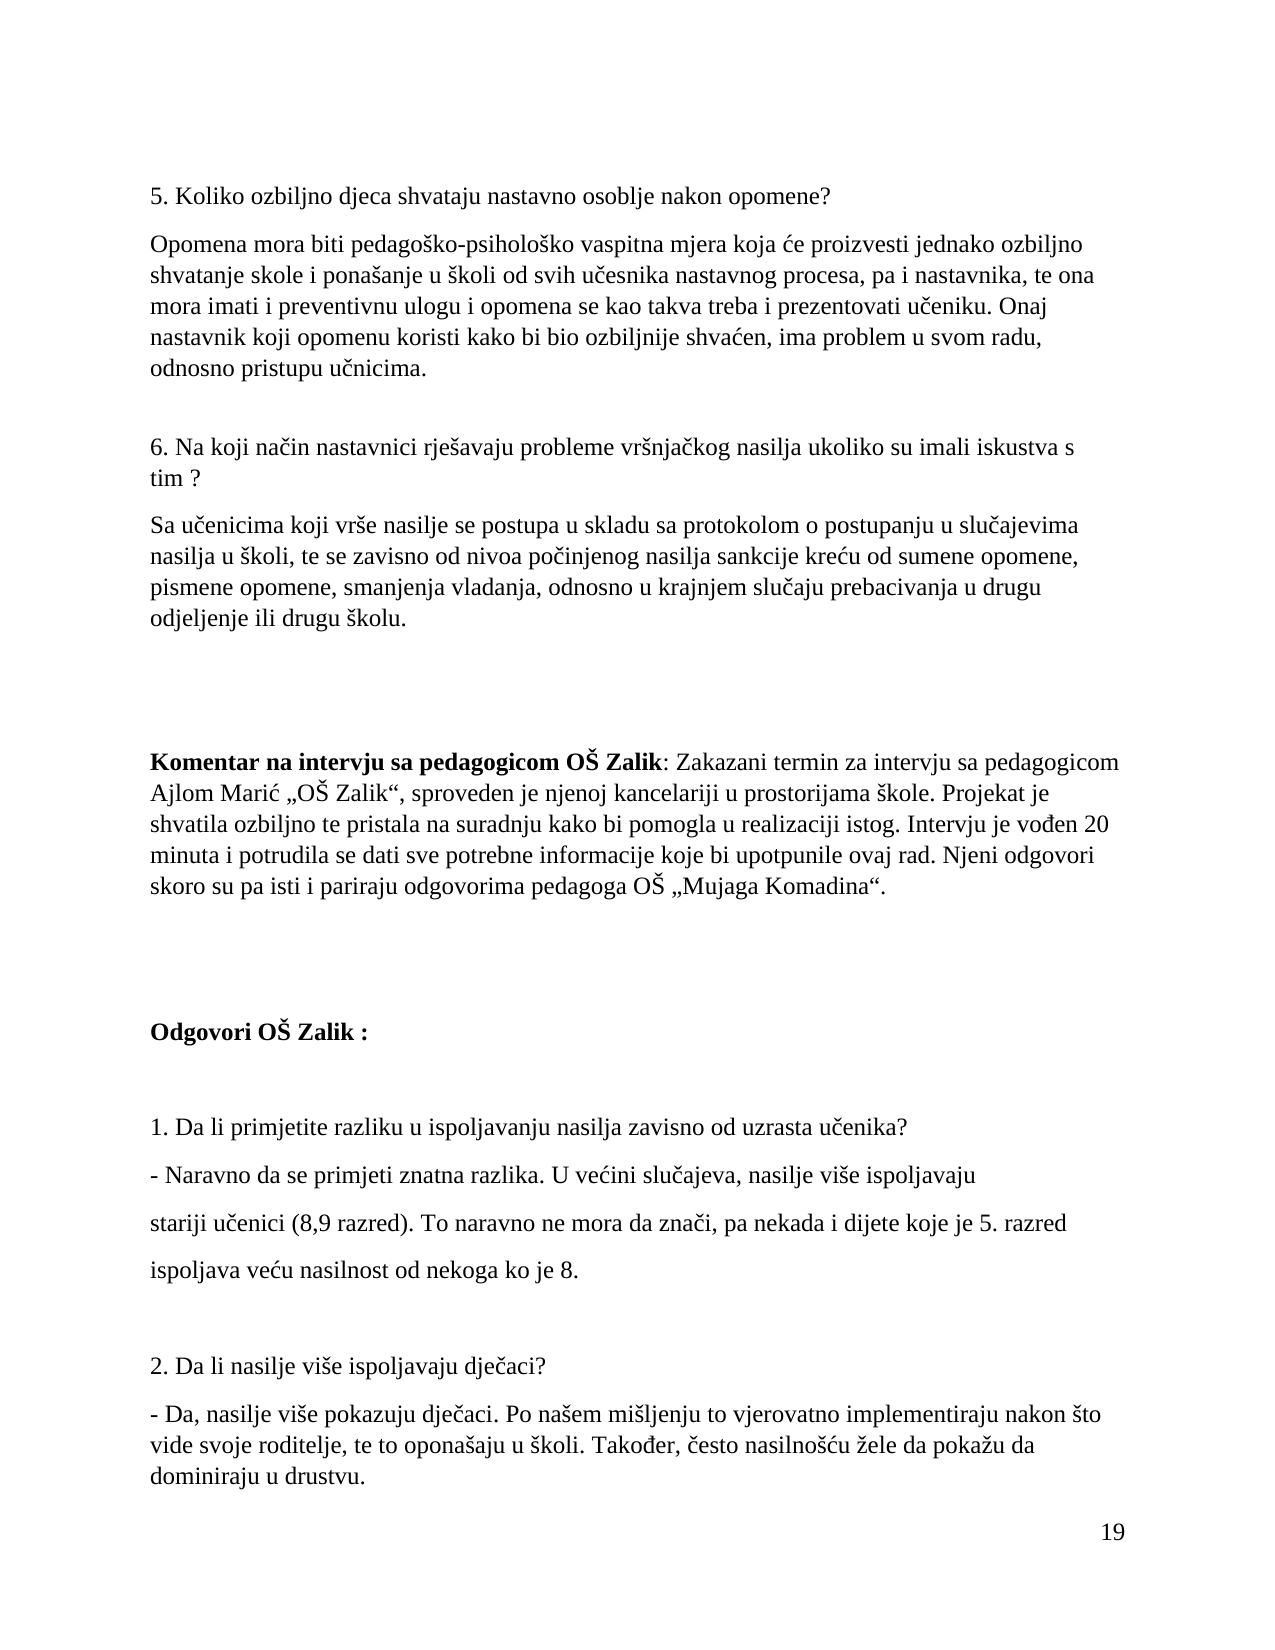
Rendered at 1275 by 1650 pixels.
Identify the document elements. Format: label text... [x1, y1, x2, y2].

text Sa učenicima koji vrše nasilje se postupa u skladu sa protokolom o postupanju u slučajevima nasilja u školi, te se zavisno od nivoa počinjenog nasilja sankcije kreću od sumene opomene, pismene opomene, smanjenja vladanja, odnosno u krajnjem slučaju prebacivanja u drugu odjeljenje ili drugu školu. [150, 510, 1125, 632]
text Komentar na intervju sa pedagogicom OŠ Zalik: Zakazani termin za intervju sa pedagogicom Ajlom Marić „OŠ Zalik“, sproveden je njenoj kancelariji u prostorijama škole. Projekat je shvatila ozbiljno te pristala na suradnju kako bi pomogla u realizaciji istog. Intervju je vođen 20 minuta i potrudila se dati sve potrebne informacije koje bi upotpunile ovaj rad. Njeni odgovori skoro su pa isti i pariraju odgovorima pedagoga OŠ „Mujaga Komadina“. [150, 747, 1125, 899]
text 1. Da li primjetite razliku u ispoljavanju nasilja zavisno od uzrasta učenika? [150, 1112, 1125, 1141]
text Opomena mora biti pedagoško-psihološko vaspitna mjera koja će proizvesti jednako ozbiljno shvatanje skole i ponašanje u školi od svih učesnika nastavnog procesa, pa i nastavnika, te ona mora imati i preventivnu ulogu i opomena se kao takva treba i prezentovati učeniku. Onaj nastavnik koji opomenu koristi kako bi bio ozbiljnije shvaćen, ima problem u svom radu, odnosno pristupu učnicima. [150, 229, 1125, 382]
text 2. Da li nasilje više ispoljavaju dječaci? [150, 1351, 1125, 1380]
text stariji učenici (8,9 razred). To naravno ne mora da znači, pa nekada i dijete koje je 5. razred [150, 1208, 1125, 1237]
text - Da, nasilje više pokazuju dječaci. Po našem mišljenju to vjerovatno implementiraju nakon što vide svoje roditelje, te to oponašaju u školi. Također, često nasilnošću žele da pokažu da dominiraju u drustvu. [150, 1399, 1125, 1489]
text - Naravno da se primjeti znatna razlika. U većini slučajeva, nasilje više ispoljavaju [150, 1160, 1125, 1189]
text 6. Na koji način nastavnici rješavaju probleme vršnjačkog nasilja ukoliko su imali iskustva s tim ? [150, 401, 1125, 491]
text Odgovori OŠ Zalik : [150, 1017, 1125, 1046]
text 5. Koliko ozbiljno djeca shvataju nastavno osoblje nakon opomene? [150, 150, 1125, 210]
text ispoljava veću nasilnost od nekoga ko je 8. [150, 1256, 1125, 1284]
